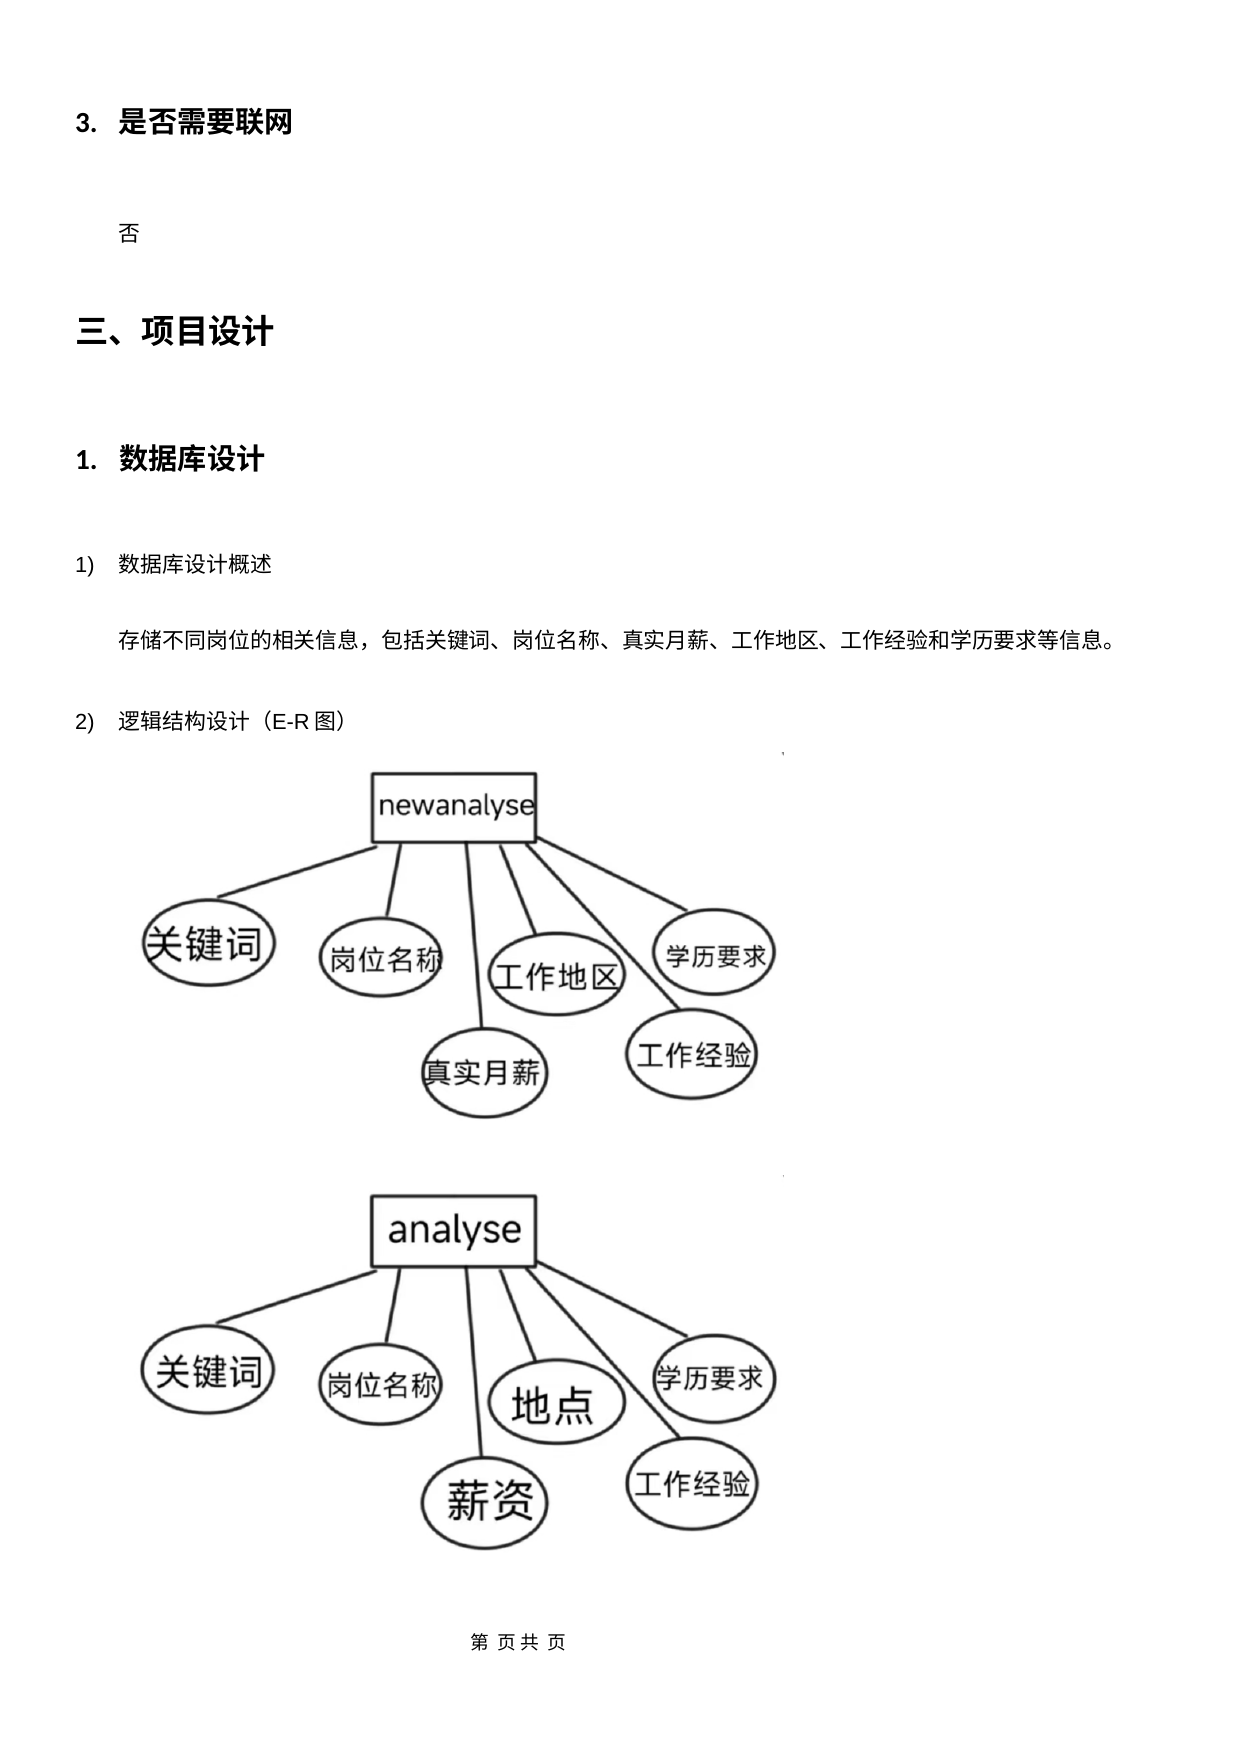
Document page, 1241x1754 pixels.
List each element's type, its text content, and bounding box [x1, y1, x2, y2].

picture [75, 1175, 784, 1589]
picture [75, 752, 784, 1166]
subtitle 逻辑结构设计（E-R图） [75, 703, 1165, 736]
subtitle 是否需要联网 [75, 88, 1165, 153]
subtitle 项目设计 [75, 297, 1165, 362]
subtitle 数据库设计 [75, 424, 1165, 489]
text 否 [75, 216, 1165, 248]
subtitle 数据库设计概述 [75, 547, 1165, 579]
text 存储不同岗位的相关信息，包括关键词、岗位名称、真实月薪、工作地区、工作经验和学历要求等信息。 [75, 622, 1165, 655]
